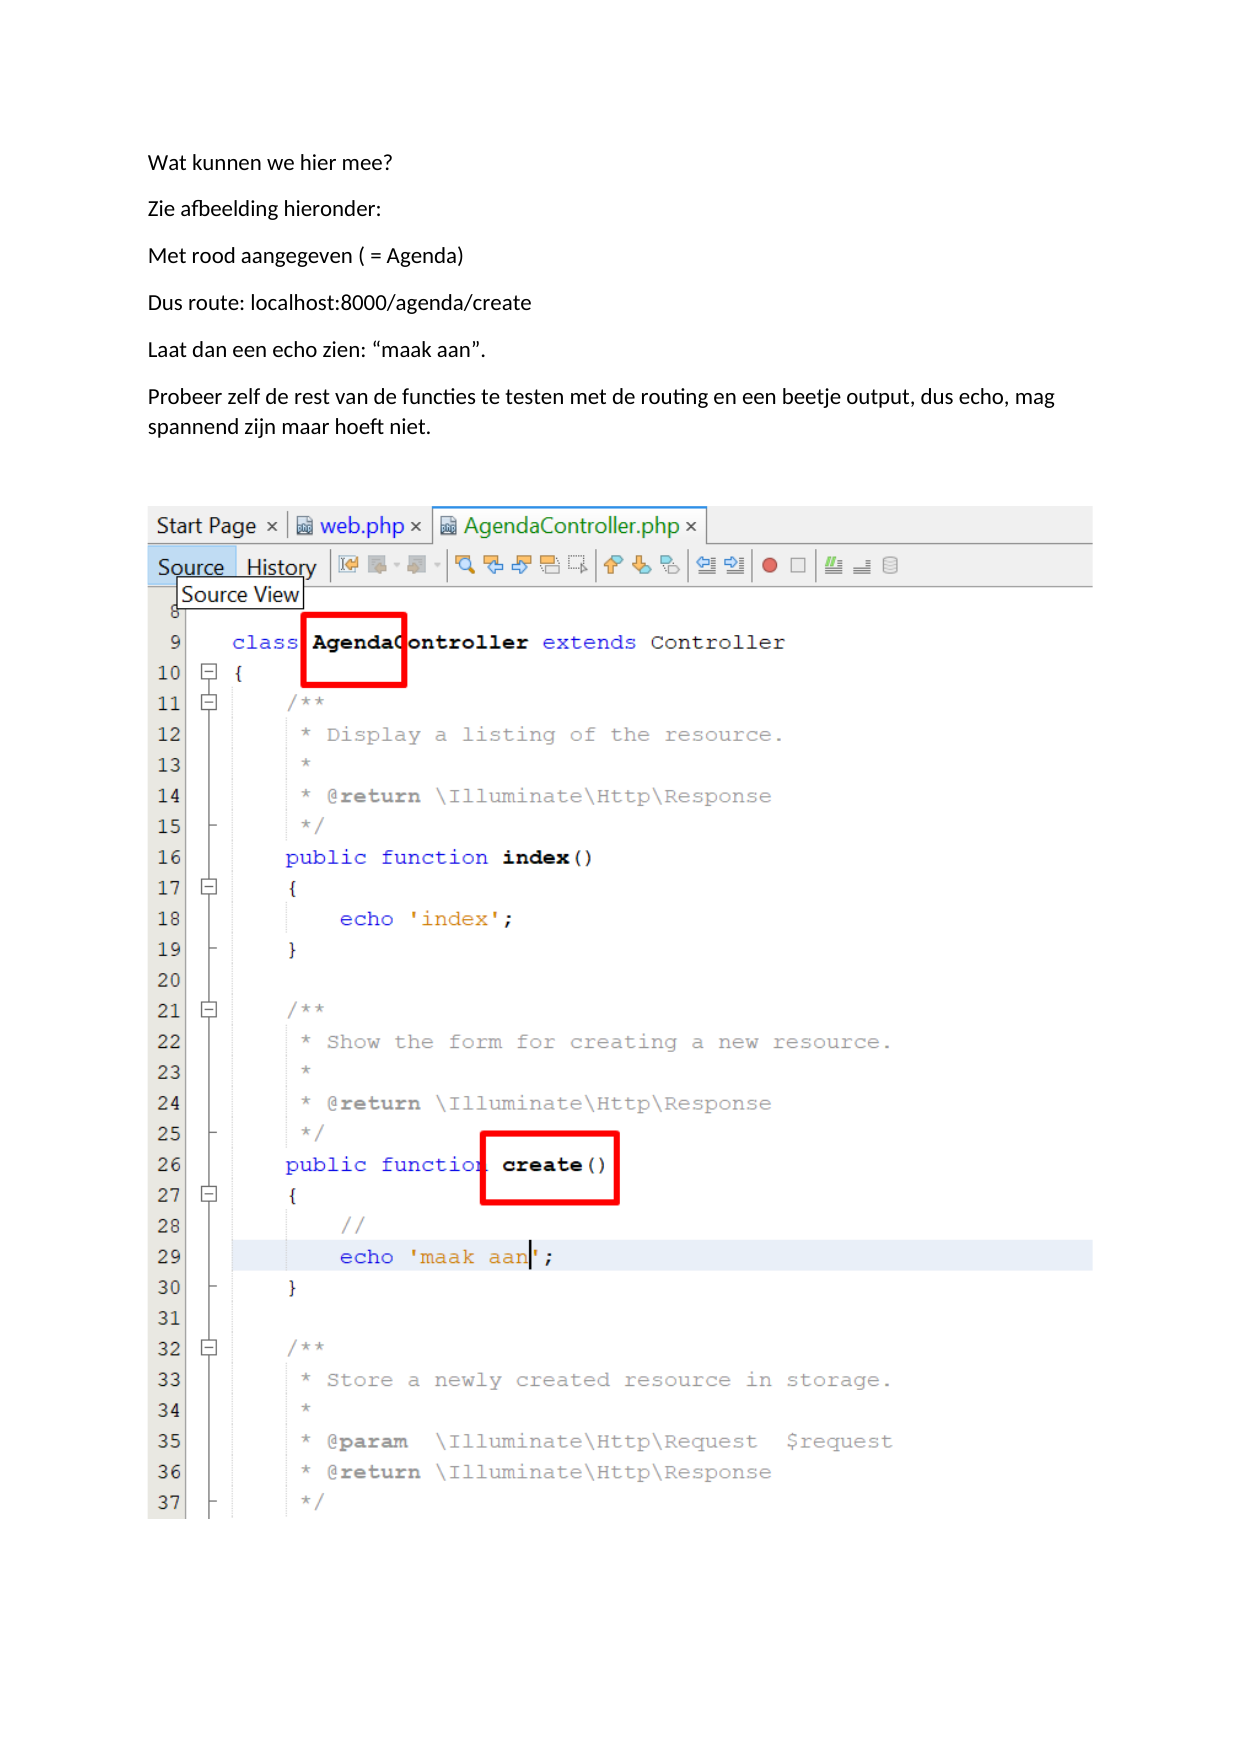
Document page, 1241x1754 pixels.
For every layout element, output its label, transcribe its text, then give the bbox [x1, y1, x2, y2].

text Probeer zelf de rest van de functies te testen met de routing en een beetje output, dus echo, mag spannend zijn maar hoeft niet. [148, 382, 1093, 440]
text Wat kunnen we hier mee? [148, 148, 1093, 176]
text Dus route: localhost:8000/agenda/create [148, 288, 1093, 316]
text Laat dan een echo zien: “maak aan”. [148, 335, 1093, 363]
text Zie afbeelding hieronder: [148, 194, 1093, 222]
text Met rood aangegeven ( = Agenda) [148, 241, 1093, 269]
picture [147, 506, 1093, 1519]
